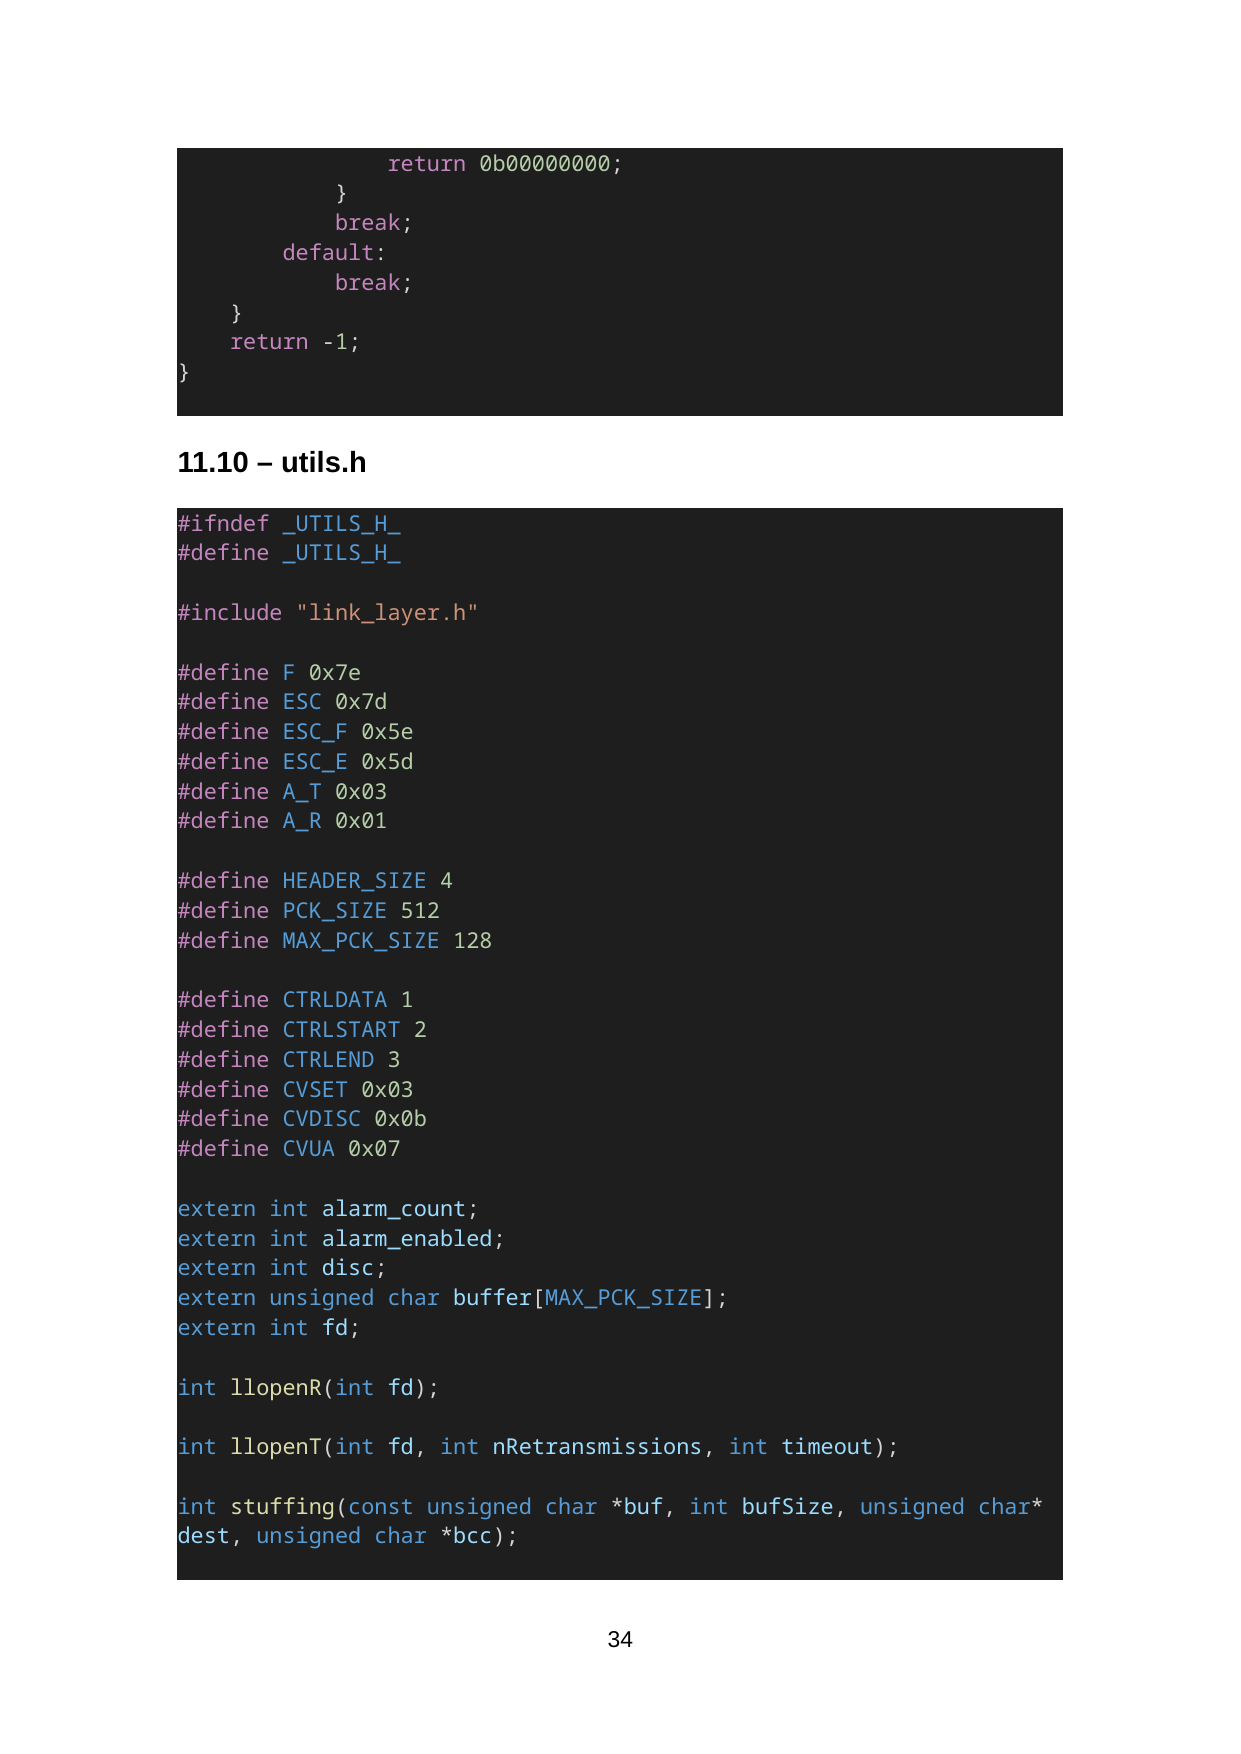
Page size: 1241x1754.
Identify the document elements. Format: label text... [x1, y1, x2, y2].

text #define _UTILS_H_ [177, 537, 1063, 567]
text #define HEADER_SIZE 4 [177, 865, 1063, 895]
subtitle 11.10 – utils.h [177, 445, 1063, 478]
text int llopenT(int fd, int nRetransmissions, int timeout); [177, 1431, 1063, 1461]
text extern int fd; [177, 1312, 1063, 1342]
text break; [177, 207, 1063, 237]
text #define ESC_F 0x5e [177, 716, 1063, 746]
text #define CTRLEND 3 [177, 1044, 1063, 1074]
text #define ESC_E 0x5d [177, 746, 1063, 776]
text default: [177, 237, 1063, 267]
text return 0b00000000; [177, 148, 1063, 177]
text extern unsigned char buffer[MAX_PCK_SIZE]; [177, 1282, 1063, 1312]
text #define F 0x7e [177, 657, 1063, 686]
text return -1; [177, 326, 1063, 356]
text #define CTRLDATA 1 [177, 984, 1063, 1014]
text #define CTRLSTART 2 [177, 1014, 1063, 1044]
text #define A_T 0x03 [177, 776, 1063, 806]
text extern int disc; [177, 1252, 1063, 1282]
text #include "link_layer.h" [177, 597, 1063, 627]
text extern int alarm_enabled; [177, 1223, 1063, 1252]
text #define A_R 0x01 [177, 806, 1063, 835]
text extern int alarm_count; [177, 1193, 1063, 1223]
text #define PCK_SIZE 512 [177, 895, 1063, 925]
text } [177, 297, 1063, 326]
text #define CVSET 0x03 [177, 1074, 1063, 1103]
text #define CVUA 0x07 [177, 1133, 1063, 1163]
text #define ESC 0x7d [177, 686, 1063, 716]
text } [177, 356, 1063, 386]
text #define MAX_PCK_SIZE 128 [177, 925, 1063, 954]
text #define CVDISC 0x0b [177, 1103, 1063, 1133]
text int llopenR(int fd); [177, 1372, 1063, 1401]
text #ifndef _UTILS_H_ [177, 508, 1063, 537]
text int stuffing(const unsigned char *buf, int bufSize, unsigned char* dest, unsigned char *bcc); [177, 1491, 1063, 1550]
text } [177, 177, 1063, 207]
text break; [177, 267, 1063, 297]
